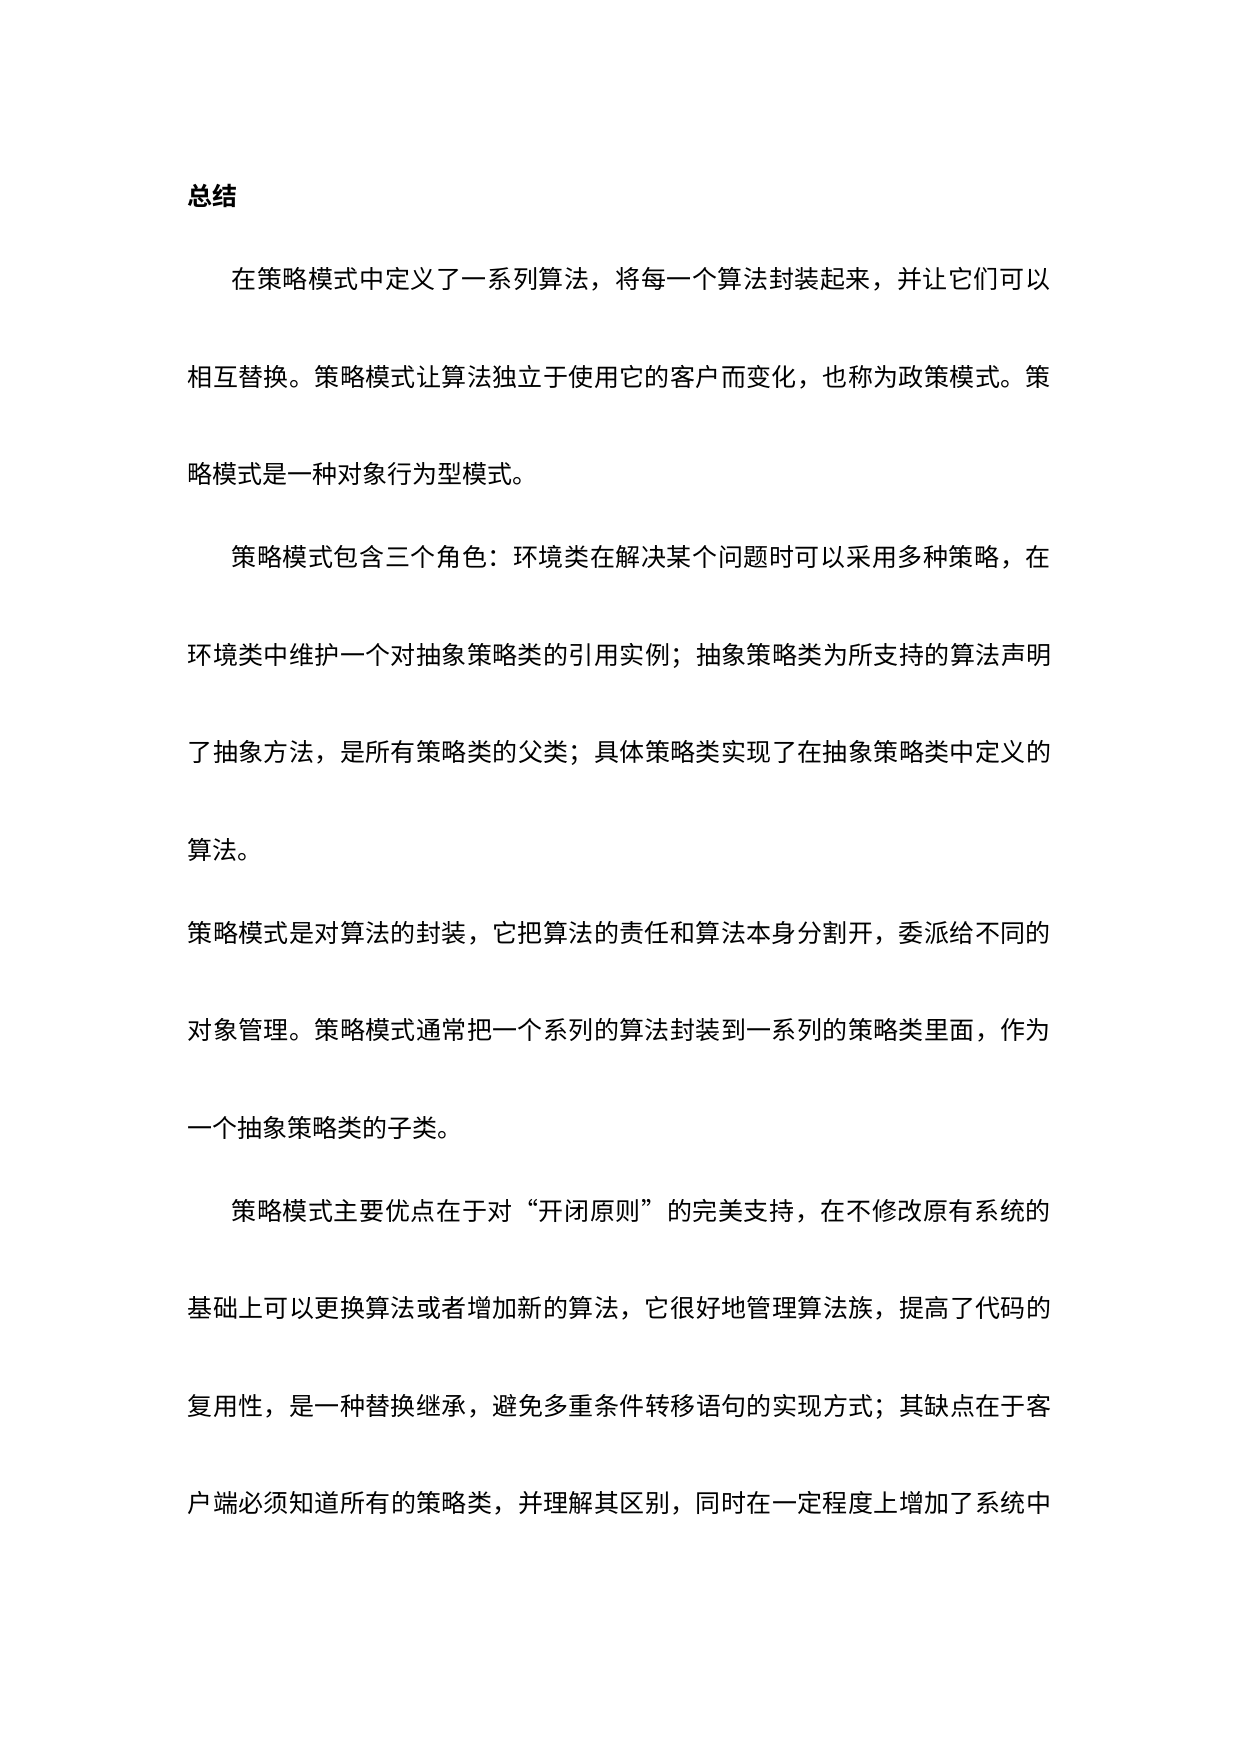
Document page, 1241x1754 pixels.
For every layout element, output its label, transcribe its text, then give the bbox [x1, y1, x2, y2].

text 在策略模式中定义了一系列算法，将每一个算法封装起来，并让它们可以相互替换。策略模式让算法独立于使用它的客户而变化，也称为政策模式。策略模式是一种对象行为型模式。 [187, 245, 1053, 505]
text 策略模式包含三个角色：环境类在解决某个问题时可以采用多种策略，在环境类中维护一个对抽象策略类的引用实例；抽象策略类为所支持的算法声明了抽象方法，是所有策略类的父类；具体策略类实现了在抽象策略类中定义的算法。 [187, 523, 1053, 881]
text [187, 1177, 1053, 1534]
text 策略模式是对算法的封装，它把算法的责任和算法本身分割开，委派给不同的对象管理。策略模式通常把一个系列的算法封装到一系列的策略类里面，作为一个抽象策略类的子类。 [187, 899, 1053, 1159]
subtitle 总结 [187, 162, 1053, 227]
